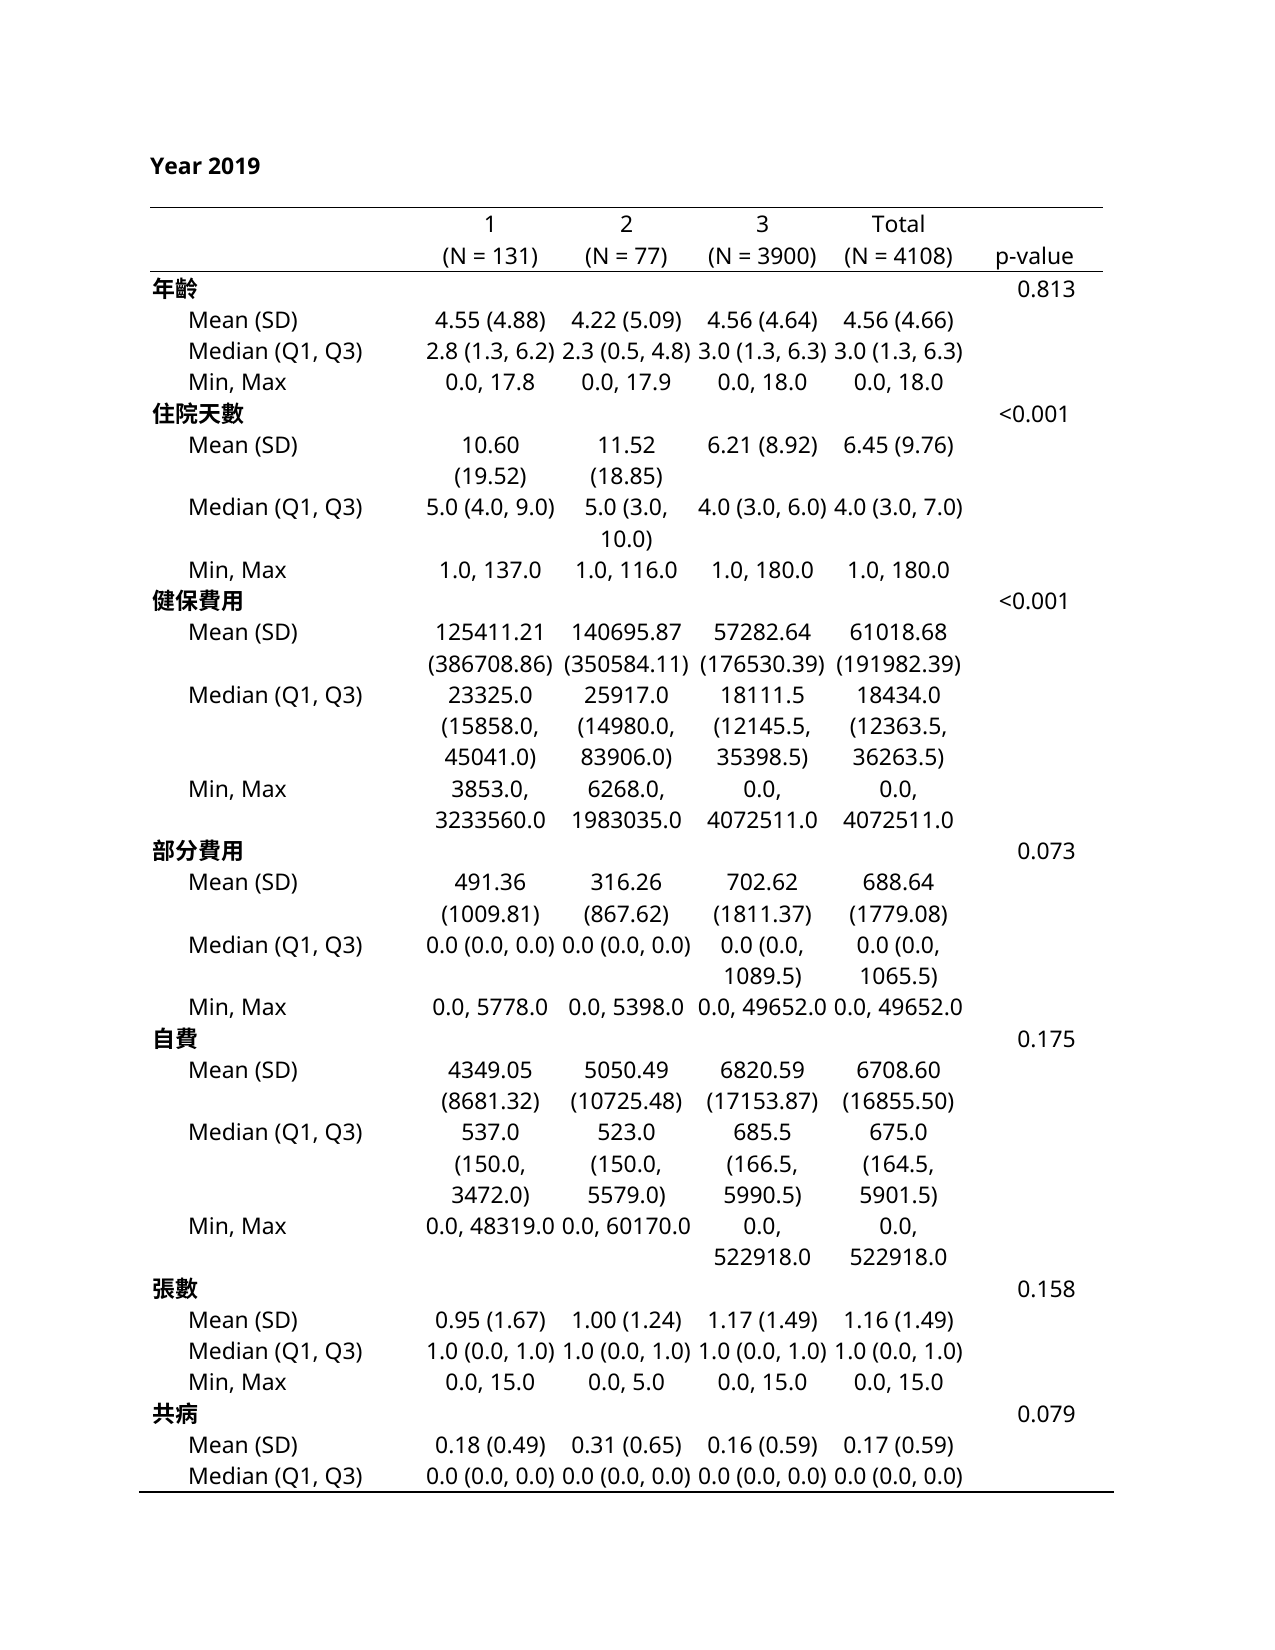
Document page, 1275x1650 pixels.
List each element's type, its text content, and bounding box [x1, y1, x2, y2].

text Year 2019 [150, 150, 1125, 181]
table_cell [139, 273, 1114, 1491]
table_header [139, 207, 1114, 272]
